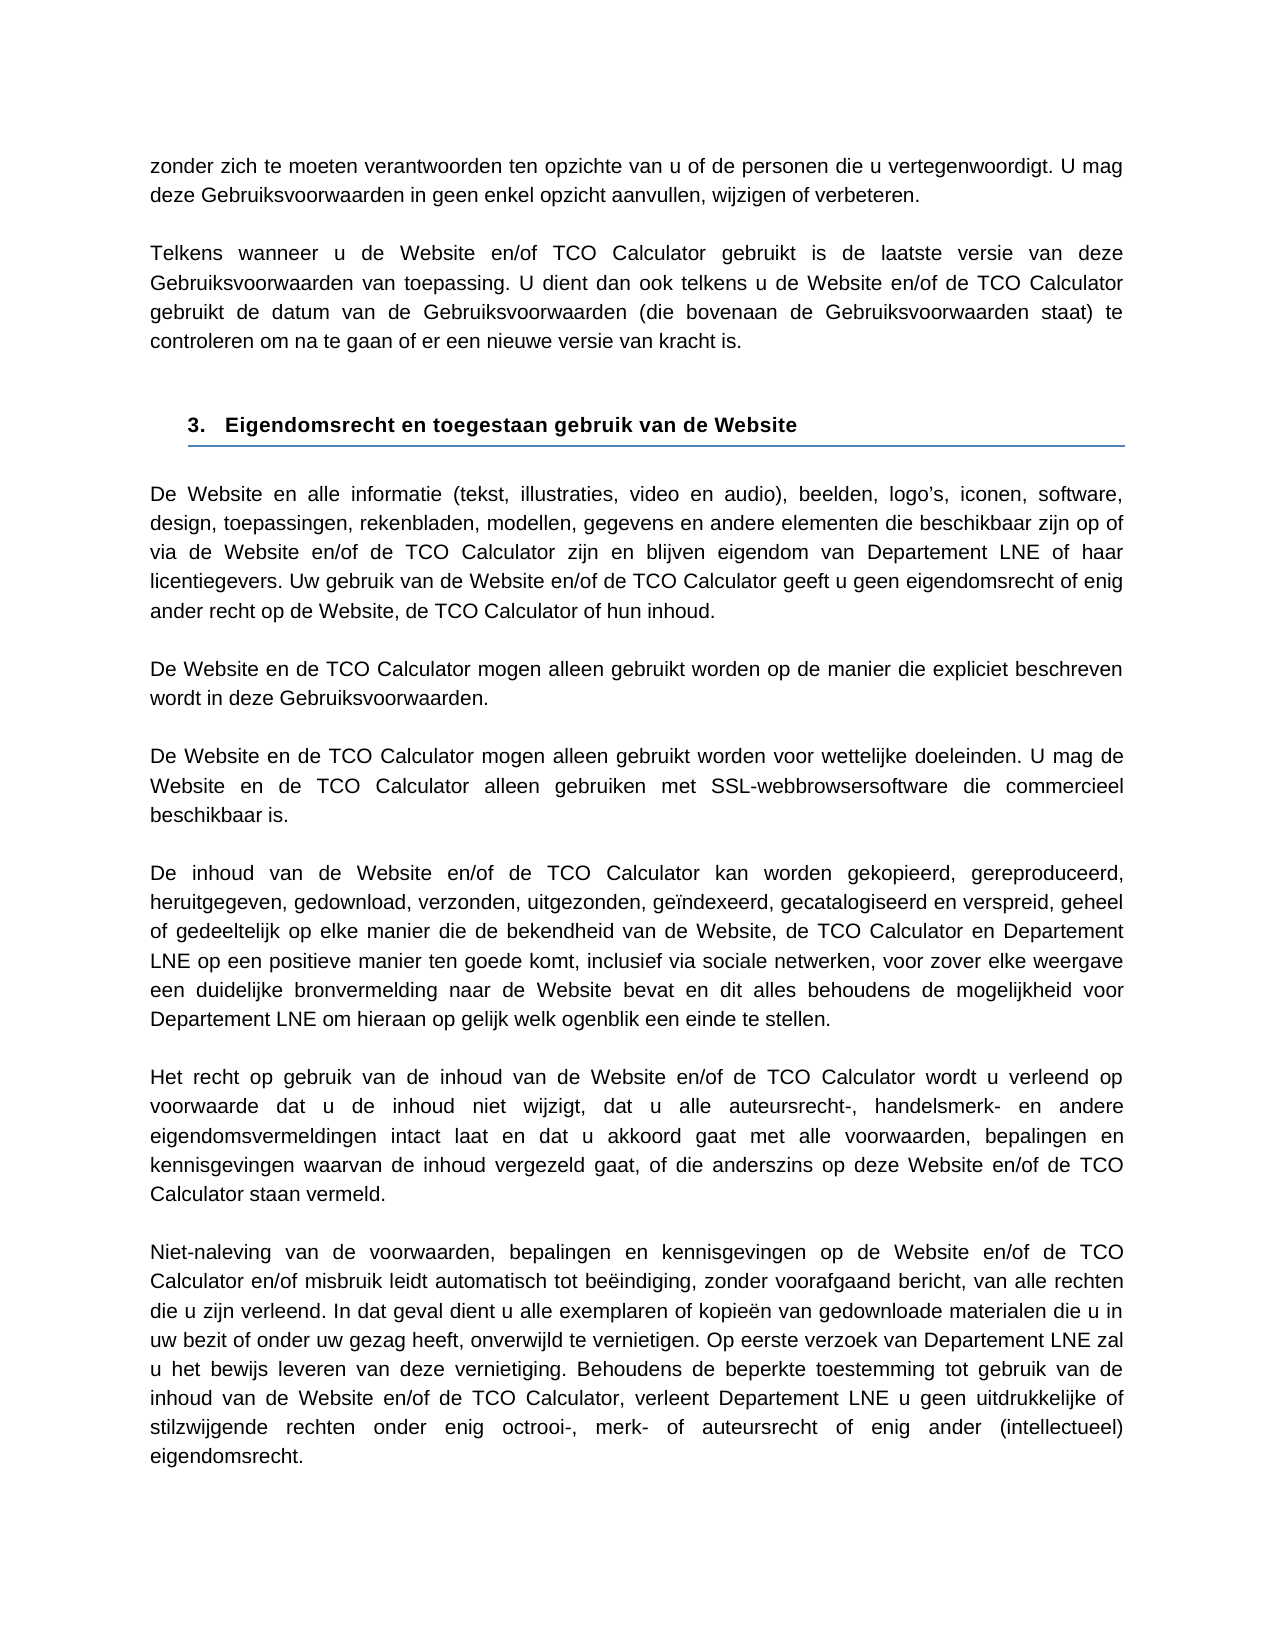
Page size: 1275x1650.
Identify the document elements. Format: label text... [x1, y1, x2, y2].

text De inhoud van de Website en/of de TCO Calculator kan worden gekopieerd, gereproduceerd, heruitgegeven, gedownload, verzonden, uitgezonden, geïndexeerd, gecatalogiseerd en verspreid, geheel of gedeeltelijk op elke manier die de bekendheid van de Website, de TCO Calculator en Departement LNE op een positieve manier ten goede komt, inclusief via sociale netwerken, voor zover elke weergave een duidelijke bronvermelding naar de Website bevat en dit alles behoudens de mogelijkheid voor Departement LNE om hieraan op gelijk welk ogenblik een einde te stellen. [150, 857, 1125, 1032]
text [150, 150, 1125, 208]
text Telkens wanneer u de Website en/of TCO Calculator gebruikt is de laatste versie van deze Gebruiksvoorwaarden van toepassing. U dient dan ook telkens u de Website en/of de TCO Calculator gebruikt de datum van de Gebruiksvoorwaarden (die bovenaan de Gebruiksvoorwaarden staat) te controleren om na te gaan of er een nieuwe versie van kracht is. [150, 237, 1125, 354]
text Niet-naleving van de voorwaarden, bepalingen en kennisgevingen op de Website en/of de TCO Calculator en/of misbruik leidt automatisch tot beëindiging, zonder voorafgaand bericht, van alle rechten die u zijn verleend. In dat geval dient u alle exemplaren of kopieën van gedownloade materialen die u in uw bezit of onder uw gezag heeft, onverwijld te vernietigen. Op eerste verzoek van Departement LNE zal u het bewijs leveren van deze vernietiging. Behoudens de beperkte toestemming tot gebruik van de inhoud van de Website en/of de TCO Calculator, verleent Departement LNE u geen uitdrukkelijke of stilzwijgende rechten onder enig octrooi-, merk- of auteursrecht of enig ander (intellectueel) eigendomsrecht. [150, 1236, 1125, 1470]
text De Website en alle informatie (tekst, illustraties, video en audio), beelden, logo’s, iconen, software, design, toepassingen, rekenbladen, modellen, gegevens en andere elementen die beschikbaar zijn op of via de Website en/of de TCO Calculator zijn en blijven eigendom van Departement LNE of haar licentiegevers. Uw gebruik van de Website en/of de TCO Calculator geeft u geen eigendomsrecht of enig ander recht op de Website, de TCO Calculator of hun inhoud. [150, 478, 1125, 624]
text Het recht op gebruik van de inhoud van de Website en/of de TCO Calculator wordt u verleend op voorwaarde dat u de inhoud niet wijzigt, dat u alle auteursrecht-, handelsmerk- en andere eigendomsvermeldingen intact laat en dat u akkoord gaat met alle voorwaarden, bepalingen en kennisgevingen waarvan de inhoud vergezeld gaat, of die anderszins op deze Website en/of de TCO Calculator staan vermeld. [150, 1061, 1125, 1207]
text De Website en de TCO Calculator mogen alleen gebruikt worden voor wettelijke doeleinden. U mag de Website en de TCO Calculator alleen gebruiken met SSL-webbrowsersoftware die commercieel beschikbaar is. [150, 741, 1125, 828]
list Eigendomsrecht en toegestaan gebruik van de Website [187, 412, 1125, 447]
text De Website en de TCO Calculator mogen alleen gebruikt worden op de manier die expliciet beschreven wordt in deze Gebruiksvoorwaarden. [150, 653, 1125, 711]
